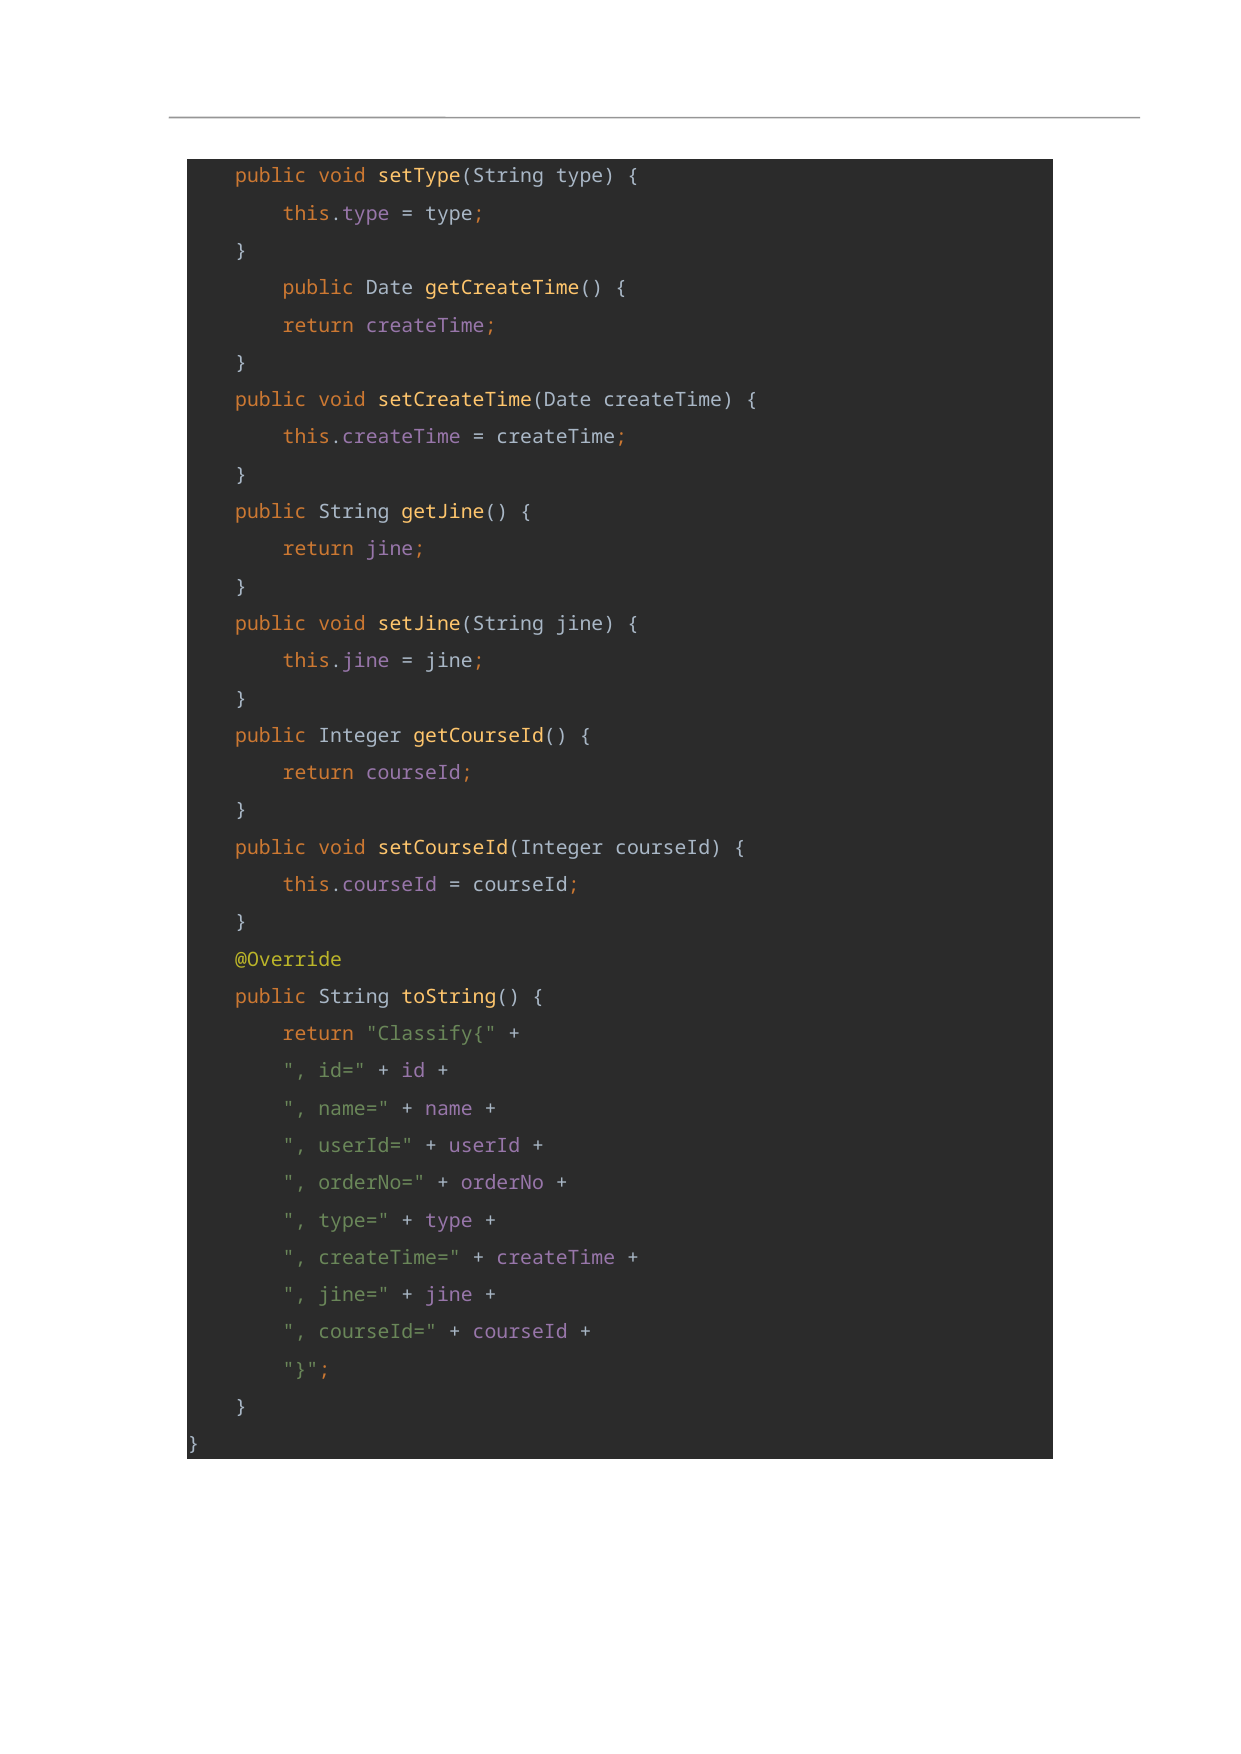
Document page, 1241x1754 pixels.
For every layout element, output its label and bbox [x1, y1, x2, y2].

text [187, 159, 1053, 1459]
